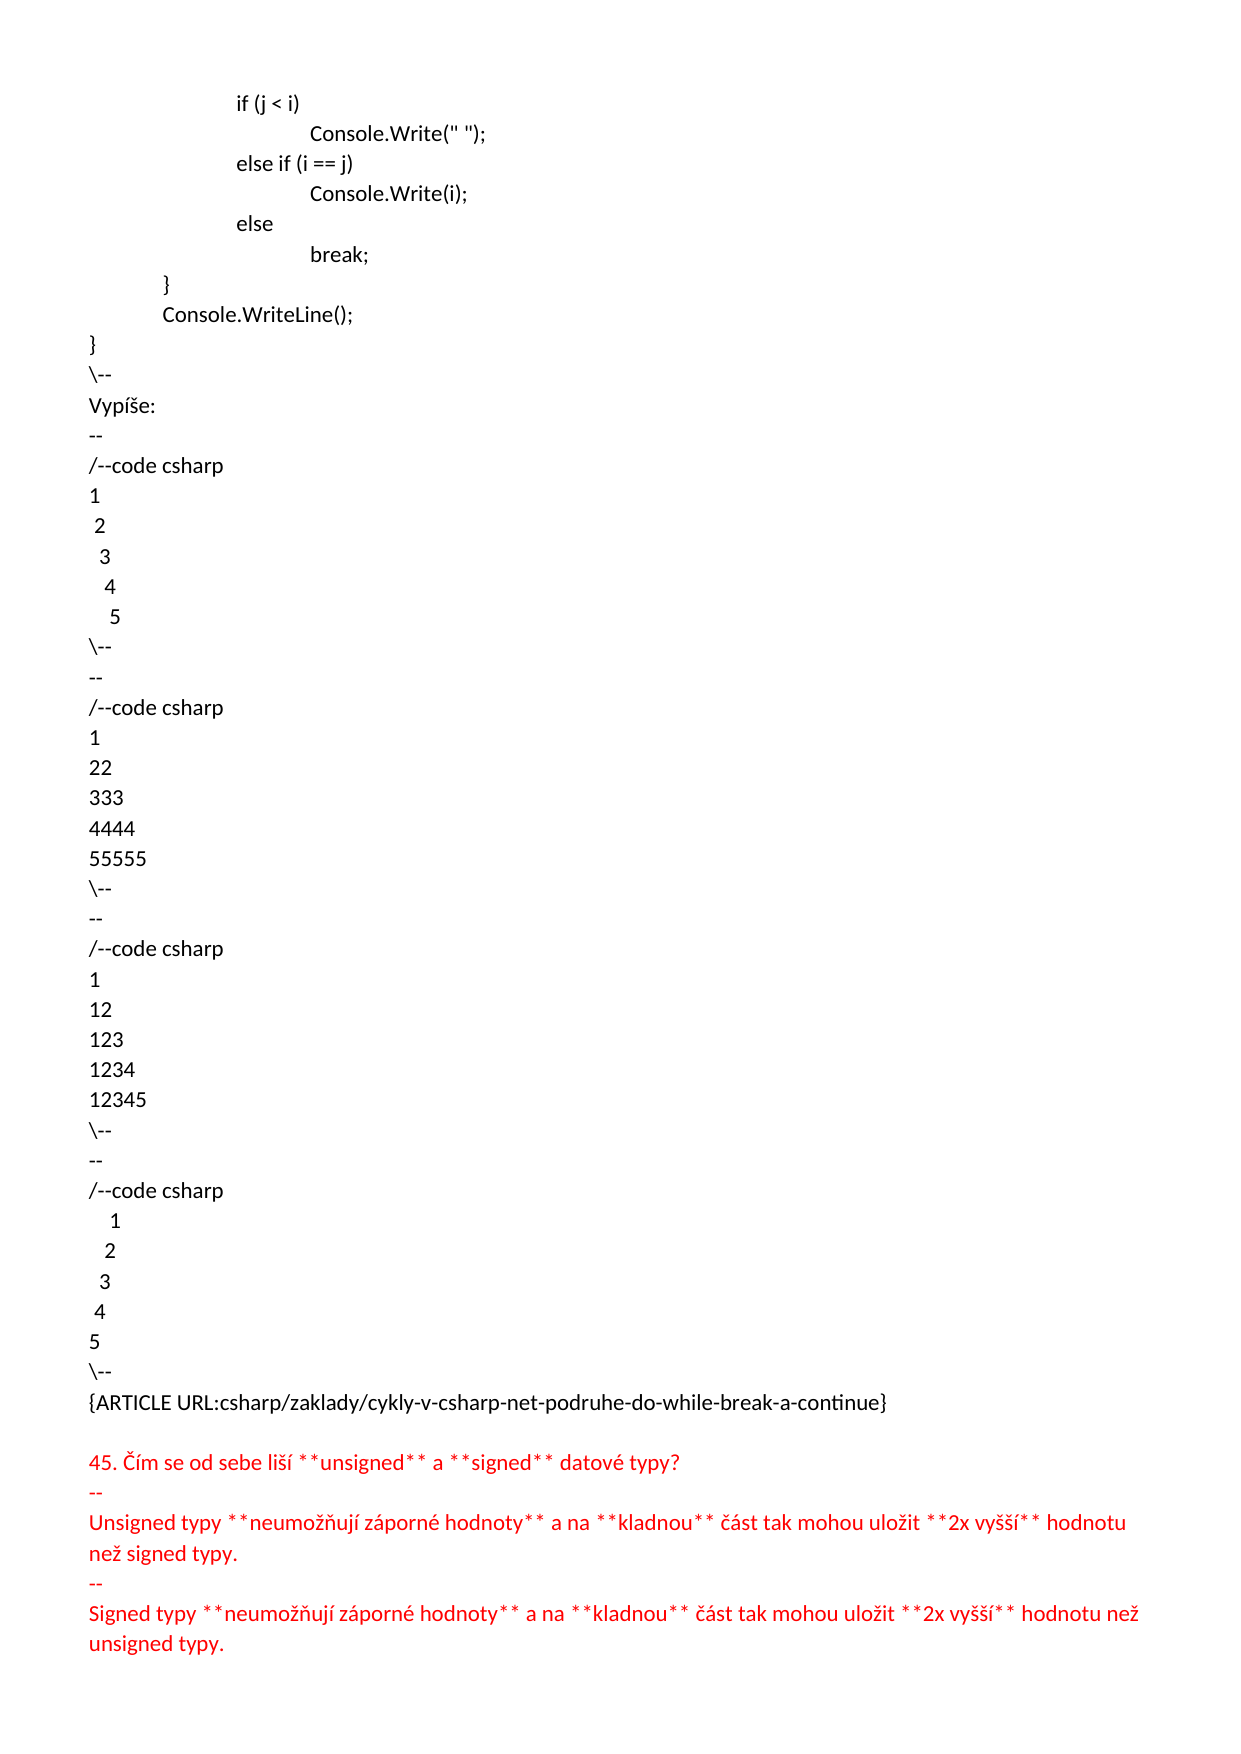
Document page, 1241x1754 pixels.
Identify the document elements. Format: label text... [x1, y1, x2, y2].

text 2 [89, 512, 1152, 539]
text 1 [89, 1206, 1152, 1234]
text /--code csharp [89, 934, 1152, 962]
text \-- [89, 1357, 1152, 1385]
text } [89, 270, 1152, 298]
text /--code csharp [89, 451, 1152, 479]
text 1 [89, 965, 1152, 993]
text 5 [89, 602, 1152, 630]
text 45. Čím se od sebe liší **unsigned** a **signed** datové typy? [89, 1448, 1152, 1476]
text -- [89, 1146, 1152, 1174]
text 4 [89, 1297, 1152, 1325]
text 12345 [89, 1086, 1152, 1113]
text } [89, 330, 1152, 358]
text /--code csharp [89, 1176, 1152, 1204]
text \-- [89, 632, 1152, 660]
text 55555 [89, 844, 1152, 872]
text /--code csharp [89, 693, 1152, 721]
text Console.Write(" "); [89, 119, 1152, 147]
text break; [89, 240, 1152, 268]
text 22 [89, 753, 1152, 781]
text 4444 [89, 814, 1152, 842]
text 1 [89, 723, 1152, 751]
text 1 [89, 481, 1152, 509]
text 5 [89, 1327, 1152, 1355]
text else [89, 209, 1152, 237]
text 4 [89, 572, 1152, 600]
text Unsigned typy **neumožňují záporné hodnoty** a na **kladnou** část tak mohou uložit **2x vyšší** hodnotu než signed typy. [89, 1508, 1152, 1567]
text -- [89, 1569, 1152, 1597]
text else if (i == j) [89, 149, 1152, 177]
text \-- [89, 361, 1152, 388]
text {ARTICLE URL:csharp/zaklady/cykly-v-csharp-net-podruhe-do-while-break-a-continue} [89, 1388, 1152, 1416]
text 3 [89, 542, 1152, 570]
text 3 [89, 1267, 1152, 1295]
text \-- [89, 1116, 1152, 1144]
text Console.WriteLine(); [89, 300, 1152, 328]
text 333 [89, 783, 1152, 811]
text Console.Write(i); [89, 179, 1152, 207]
text 123 [89, 1025, 1152, 1053]
text Signed typy **neumožňují záporné hodnoty** a na **kladnou** část tak mohou uložit **2x vyšší** hodnotu než unsigned typy. [89, 1599, 1152, 1657]
text -- [89, 421, 1152, 449]
text Vypíše: [89, 391, 1152, 419]
text -- [89, 663, 1152, 691]
text if (j < i) [89, 89, 1152, 117]
text -- [89, 904, 1152, 932]
text 12 [89, 995, 1152, 1023]
text \-- [89, 874, 1152, 902]
text 2 [89, 1237, 1152, 1264]
text -- [89, 1478, 1152, 1506]
text 1234 [89, 1055, 1152, 1083]
